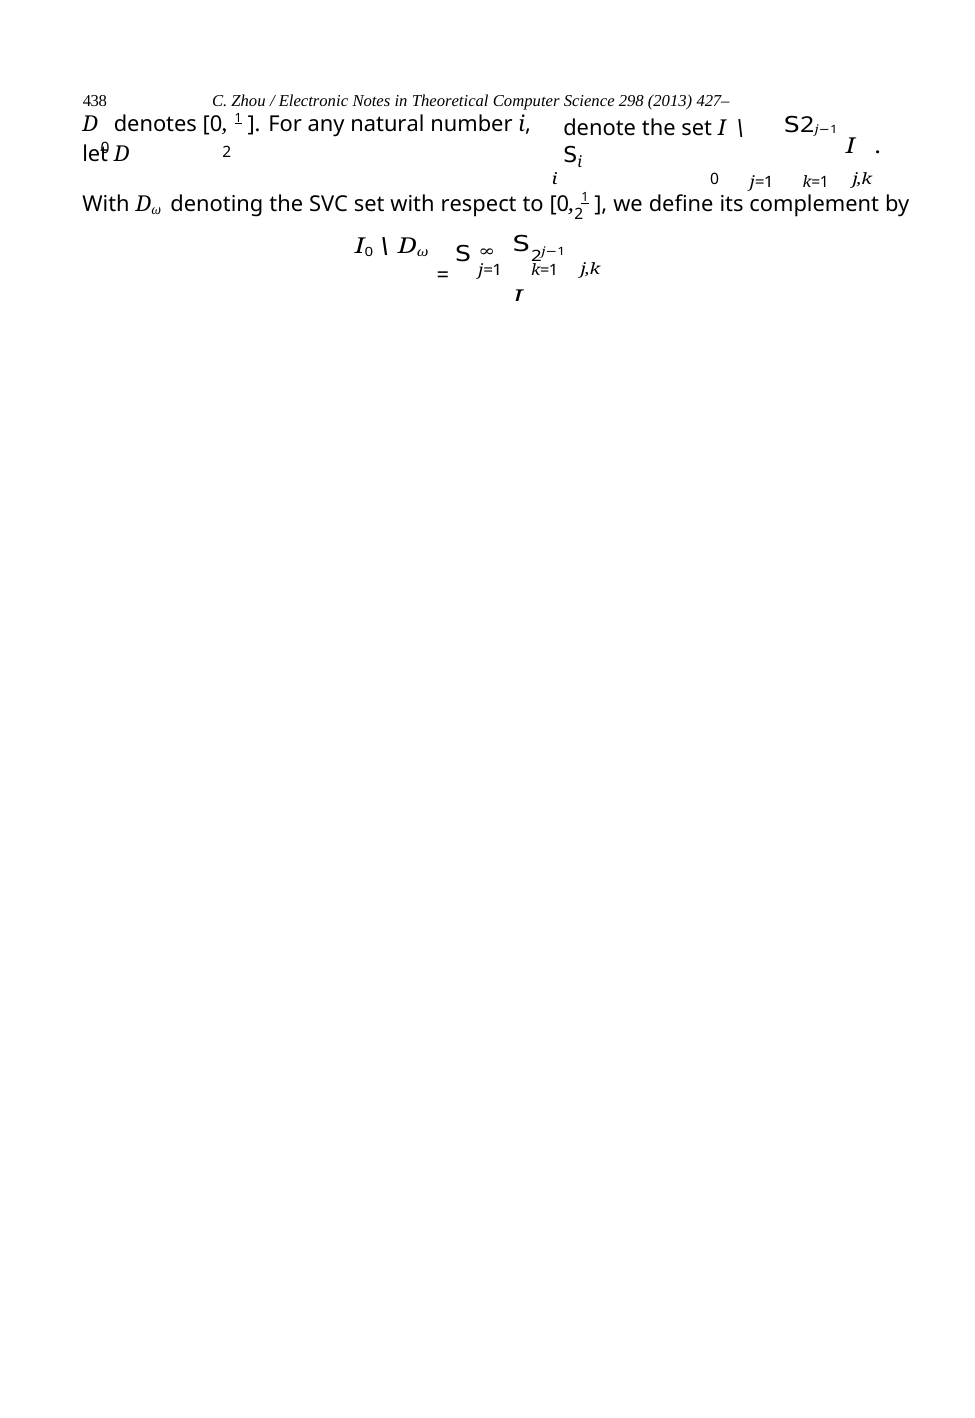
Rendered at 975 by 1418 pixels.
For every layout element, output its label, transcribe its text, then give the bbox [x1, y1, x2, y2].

text I0 \ Dω [71, 231, 429, 260]
text With Dω denoting the SVC set with respect to [0, 1 ], we define its complement by [82, 187, 912, 218]
text j,k [580, 257, 912, 279]
text ∞ [478, 243, 508, 259]
text k=1 [531, 259, 565, 279]
text denote the set I \Si [563, 112, 759, 187]
text j=1 [478, 259, 508, 279]
text S2j−1 I . [784, 109, 912, 160]
text 2j−1 [531, 239, 565, 259]
text D denotes [0, 1 ]. For any natural number i, let D [82, 108, 551, 168]
